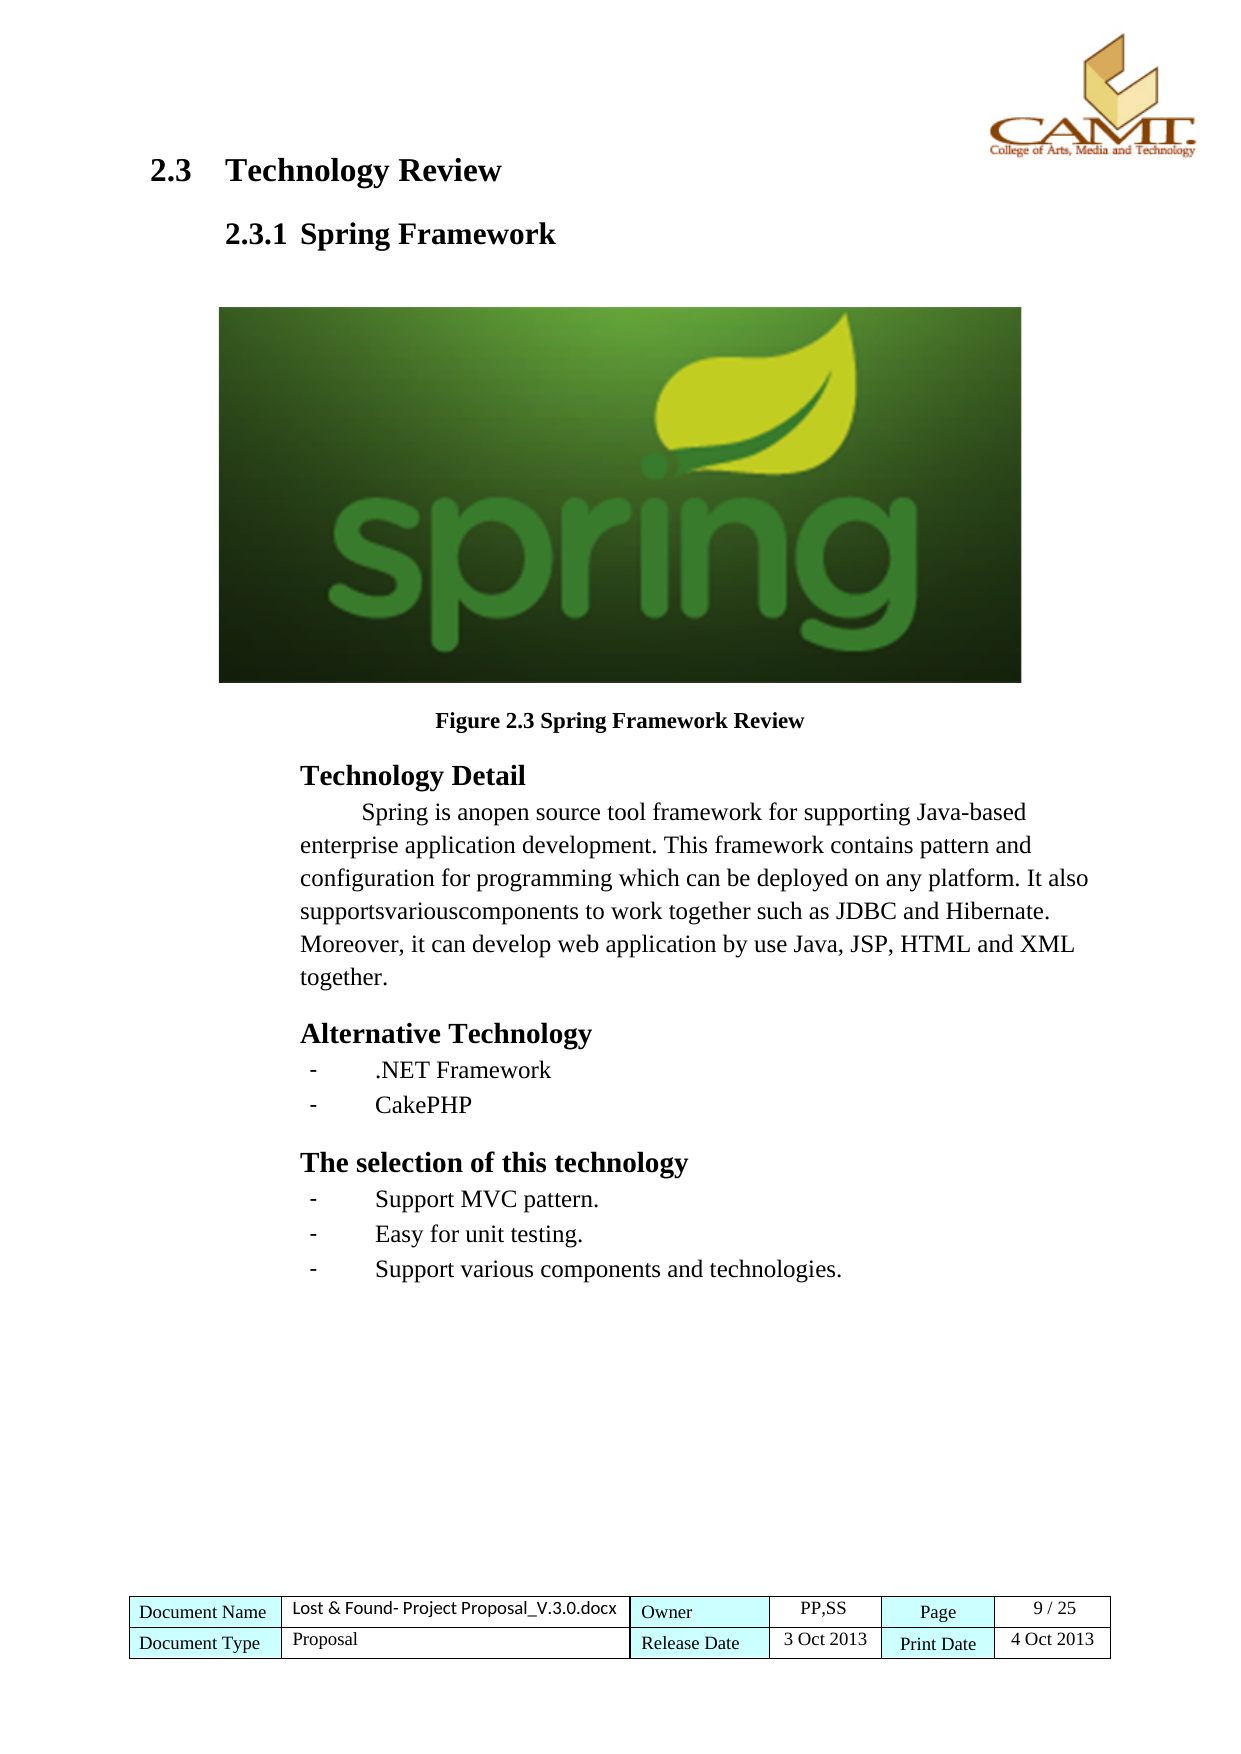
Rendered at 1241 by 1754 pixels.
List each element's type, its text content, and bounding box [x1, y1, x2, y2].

subtitle Spring Framework [225, 215, 1090, 251]
text Figure 2.3 Spring Framework Review [150, 707, 1090, 733]
subtitle The selection of this technology [300, 1145, 1090, 1179]
picture [978, 24, 1202, 160]
list Easy for unit testing. [225, 1219, 1090, 1249]
list CakePHP [225, 1089, 1090, 1120]
subtitle Alternative Technology [300, 1016, 1090, 1049]
subtitle Technology Detail [300, 758, 1090, 792]
picture [218, 307, 1022, 683]
text Spring is anopen source tool framework for supporting Java-based enterprise application development. This framework contains pattern and configuration for programming which can be deployed on any platform. It also supportsvariouscomponents to work together such as JDBC and Hibernate. Moreover, it can develop web application by use Java, JSP, HTML and XML together. [300, 797, 1090, 991]
list .NET Framework [225, 1054, 1090, 1085]
subtitle Technology Review [150, 150, 1090, 188]
list Support MVC pattern. [225, 1184, 1090, 1214]
list Support various components and technologies. [225, 1254, 1090, 1284]
